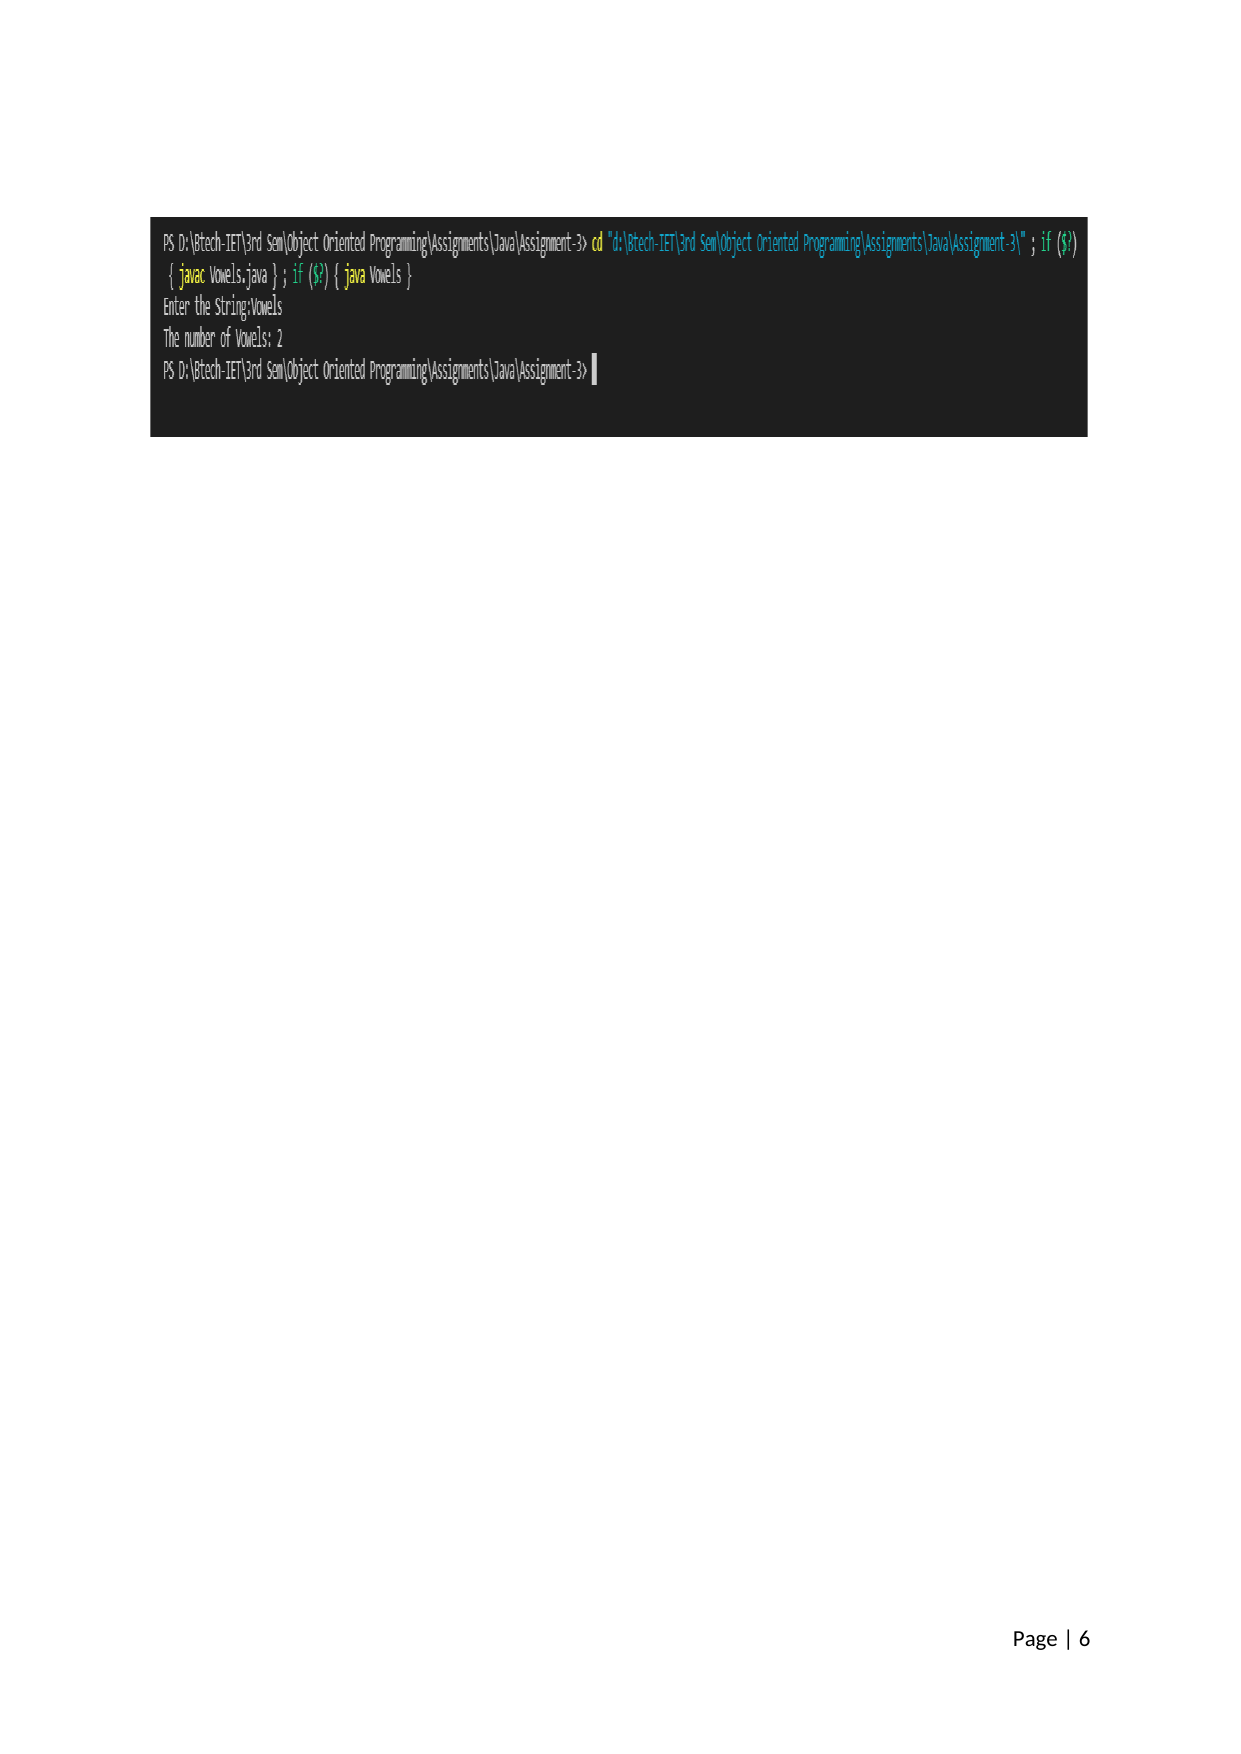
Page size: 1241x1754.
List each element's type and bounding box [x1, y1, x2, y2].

picture [150, 217, 1087, 436]
